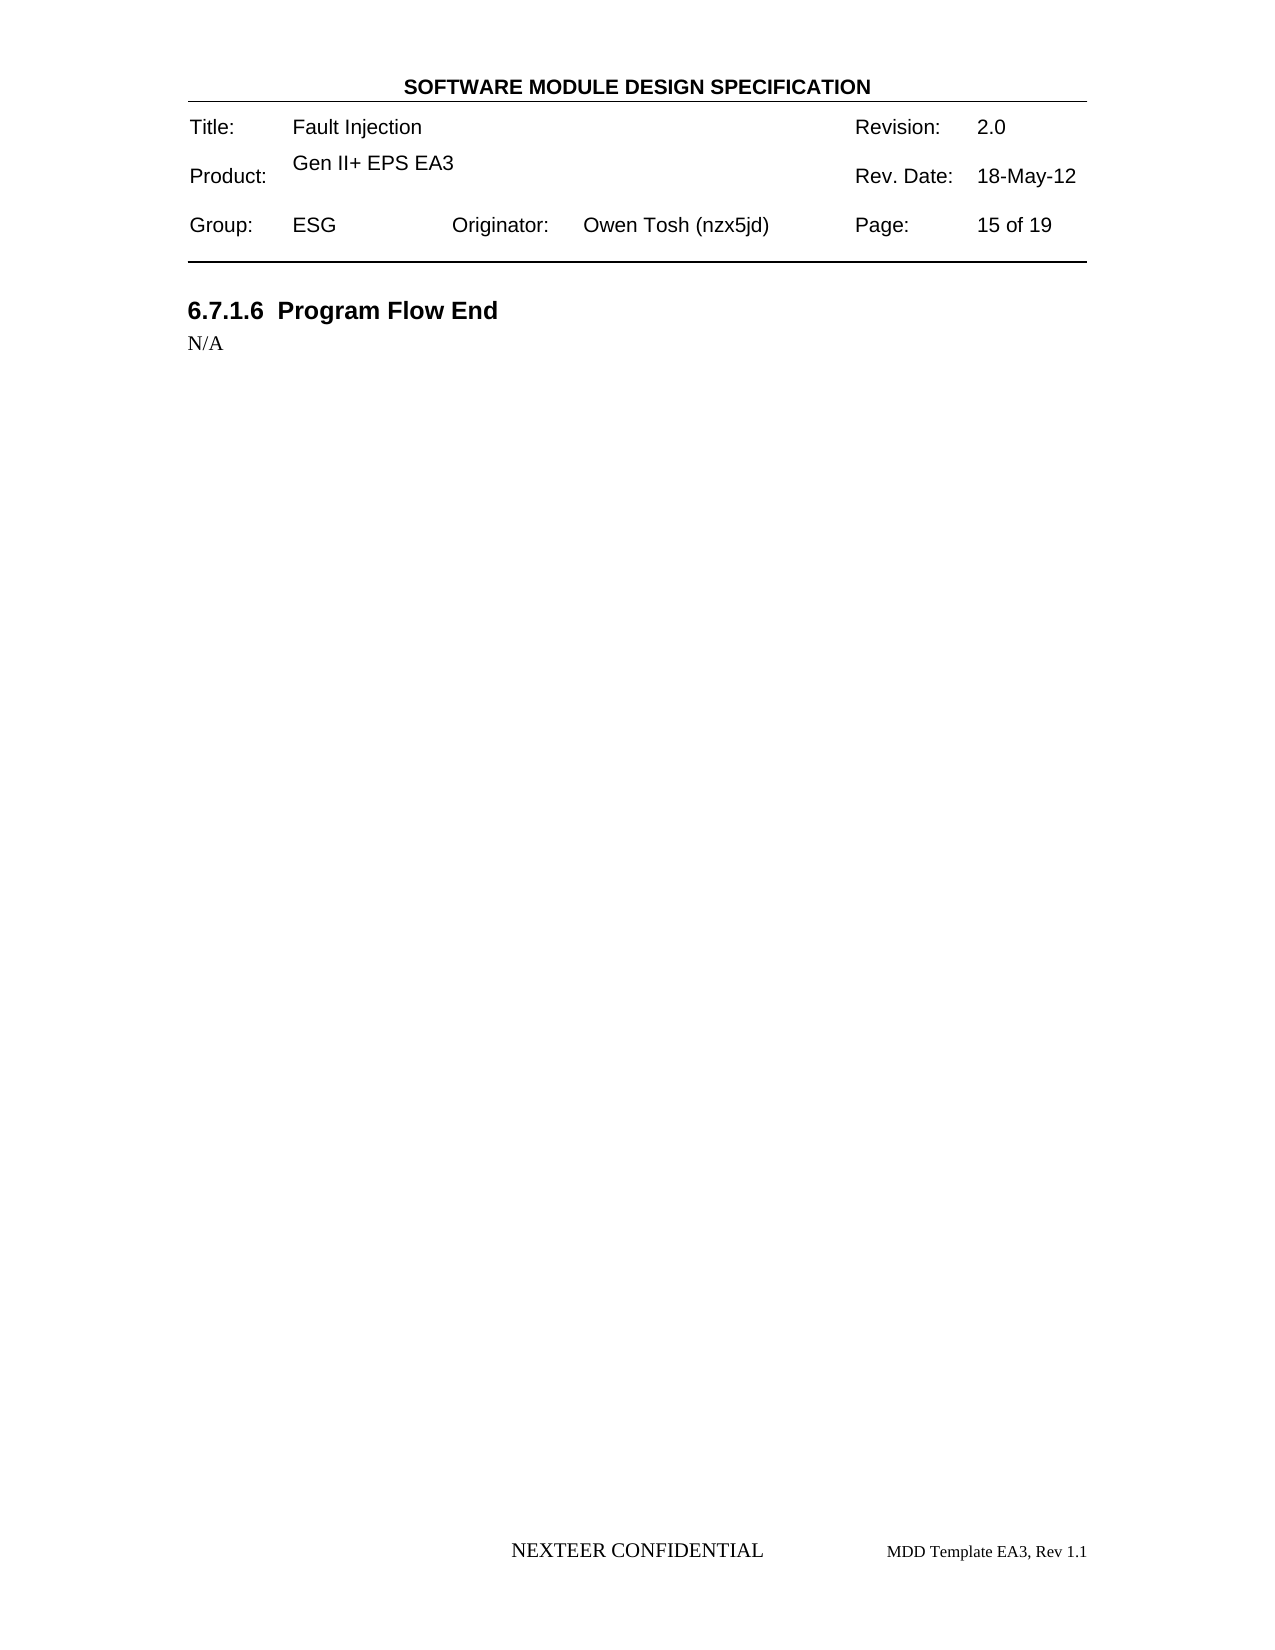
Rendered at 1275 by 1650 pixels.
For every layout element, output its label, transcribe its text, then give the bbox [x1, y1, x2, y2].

subtitle Program Flow End [187, 296, 1087, 325]
text N/A [187, 331, 1087, 355]
